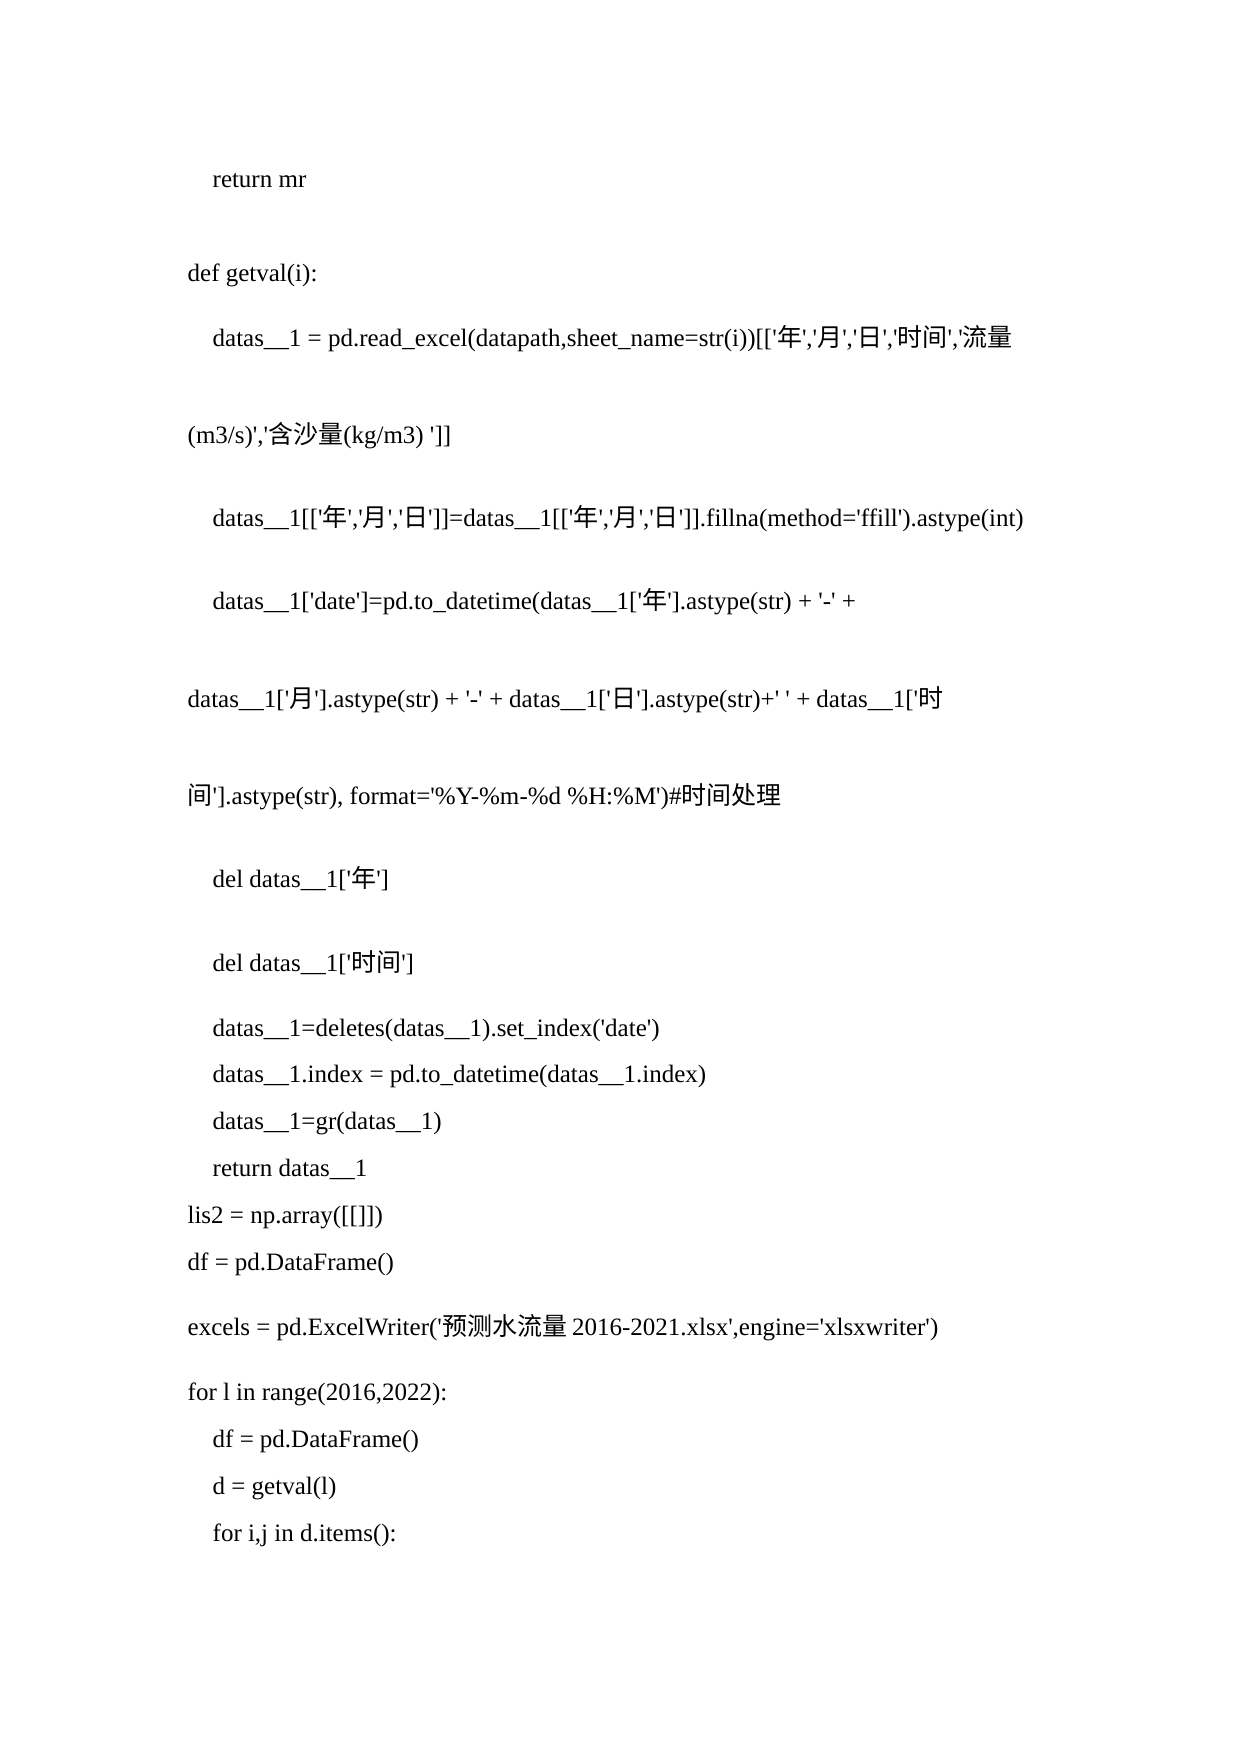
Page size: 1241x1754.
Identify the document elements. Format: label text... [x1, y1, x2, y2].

text df = pd.DataFrame() [187, 1422, 1053, 1454]
text del datas__1['时间'] [187, 928, 1053, 993]
text df = pd.DataFrame() [187, 1245, 1053, 1278]
text datas__1 = pd.read_excel(datapath,sheet_name=str(i))[['年','月','日','时间','流量(m3/s)','含沙量(kg/m3) ']] [187, 303, 1053, 465]
text datas__1=deletes(datas__1).set_index('date') [187, 1011, 1053, 1043]
text d = getval(l) [187, 1469, 1053, 1501]
text for l in range(2016,2022): [187, 1375, 1053, 1408]
text del datas__1['年'] [187, 844, 1053, 909]
text return mr [187, 162, 1053, 194]
text return datas__1 [187, 1151, 1053, 1184]
text for i,j in d.items(): [187, 1516, 1053, 1548]
text def getval(i): [187, 256, 1053, 288]
text excels = pd.ExcelWriter('预测水流量2016-2021.xlsx',engine='xlsxwriter') [187, 1292, 1053, 1357]
text datas__1.index = pd.to_datetime(datas__1.index) [187, 1058, 1053, 1090]
text datas__1=gr(datas__1) [187, 1104, 1053, 1137]
text datas__1[['年','月','日']]=datas__1[['年','月','日']].fillna(method='ffill').astype(int) [187, 483, 1053, 548]
text datas__1['date']=pd.to_datetime(datas__1['年'].astype(str) + '-' + datas__1['月'].astype(str) + '-' + datas__1['日'].astype(str)+' ' + datas__1['时间'].astype(str), format='%Y-%m-%d %H:%M')#时间处理 [187, 566, 1053, 826]
text lis2 = np.array([[]]) [187, 1198, 1053, 1231]
